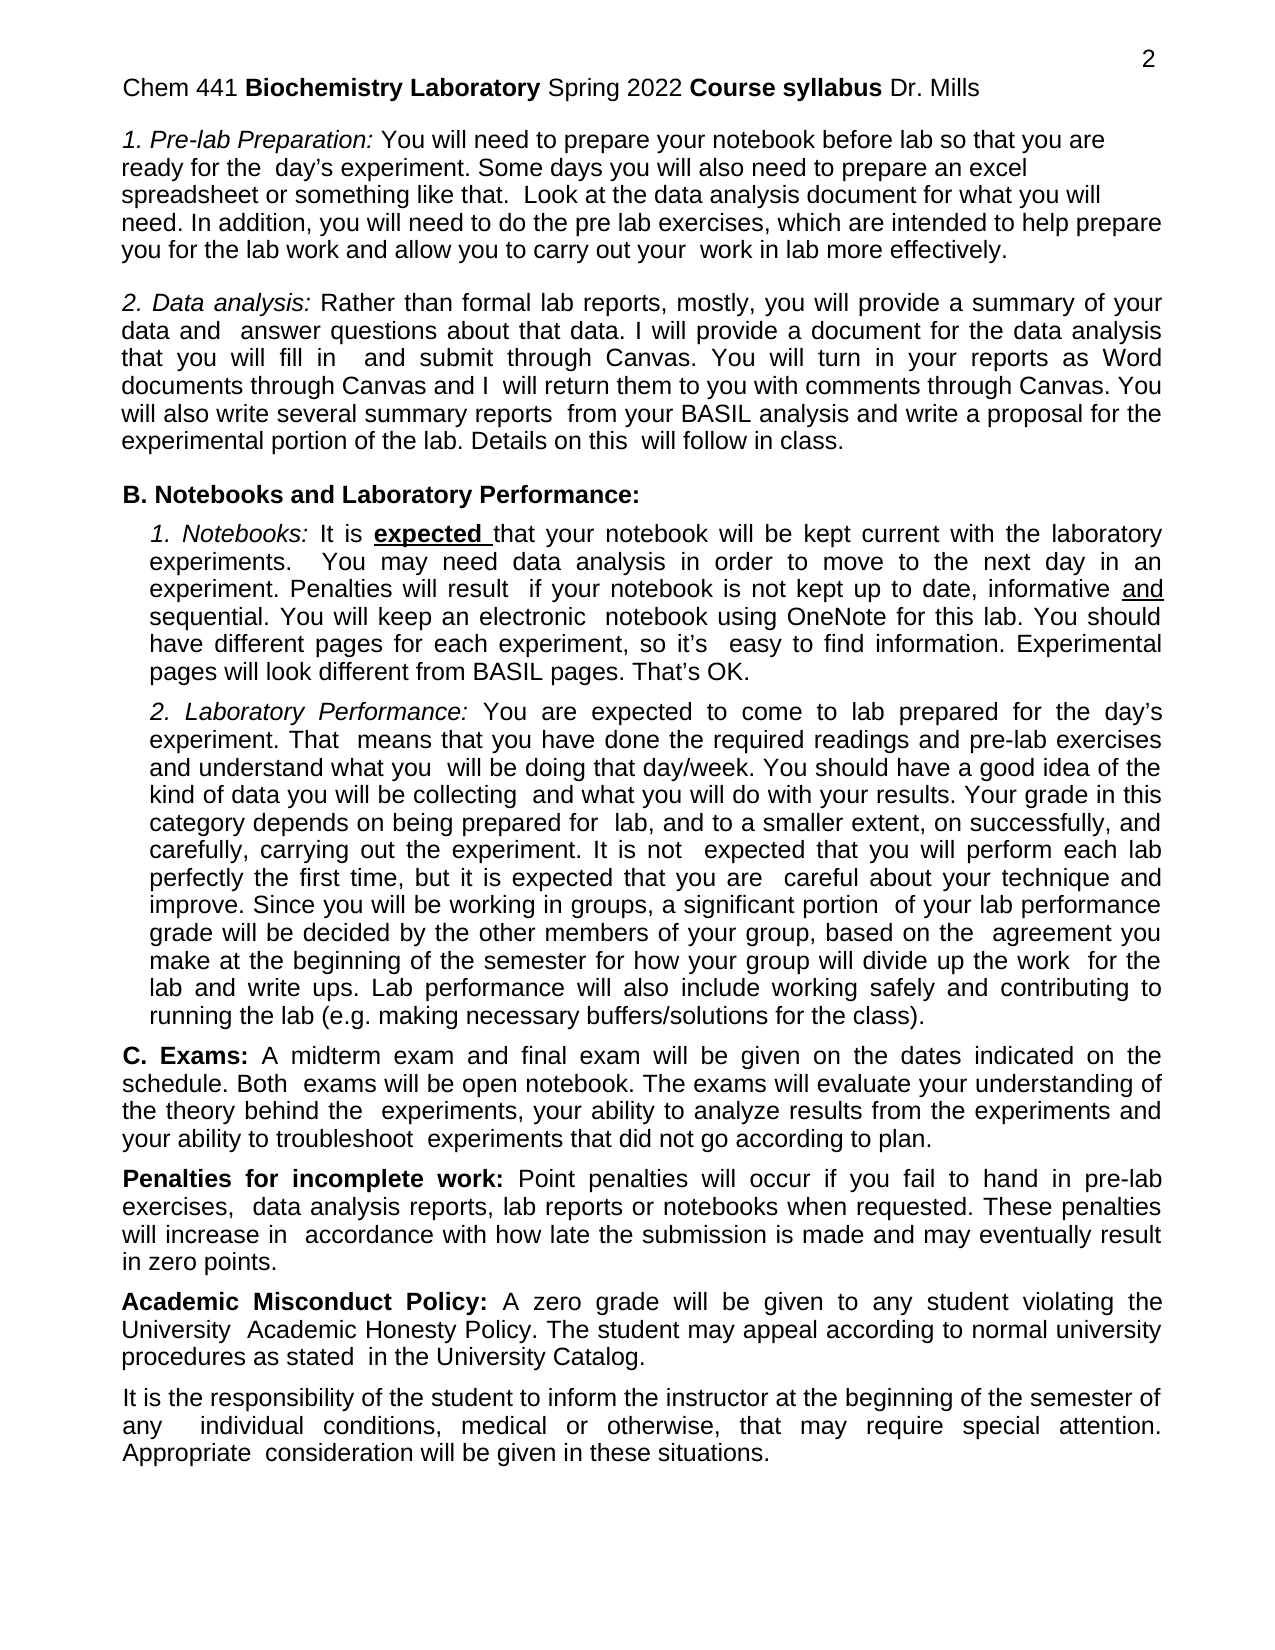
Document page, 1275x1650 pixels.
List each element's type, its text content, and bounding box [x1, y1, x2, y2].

text 1. Notebooks: It is expected that your notebook will be kept current with the laboratory experiments. You may need data analysis in order to move to the next day in an experiment. Penalties will result if your notebook is not kept up to date, informative and sequential. You will keep an electronic notebook using OneNote for this lab. You should have different pages for each experiment, so it’s easy to find information. Experimental pages will look different from BASIL pages. That’s OK. [149, 521, 1164, 685]
text Academic Misconduct Policy: A zero grade will be given to any student violating the University Academic Honesty Policy. The student may appeal according to normal university procedures as stated in the University Catalog. [121, 1289, 1164, 1371]
text Chem 441 Biochemistry Laboratory Spring 2022 Course syllabus Dr. Mills [122, 73, 1156, 102]
text Penalties for incomplete work: Point penalties will occur if you fail to hand in pre-lab exercises, data analysis reports, lab reports or notebooks when requested. These penalties will increase in accordance with how late the submission is made and may eventually result in zero points. [122, 1166, 1164, 1276]
text 2. Laboratory Performance: You are expected to come to lab prepared for the day’s experiment. That means that you have done the required readings and pre-lab exercises and understand what you will be doing that day/week. You should have a good idea of the kind of data you will be collecting and what you will do with your results. Your grade in this category depends on being prepared for lab, and to a smaller extent, on successfully, and carefully, carrying out the experiment. It is not expected that you will perform each lab perfectly the first time, but it is expected that you are careful about your technique and improve. Since you will be working in groups, a significant portion of your lab performance grade will be decided by the other members of your group, based on the agreement you make at the beginning of the semester for how your group will divide up the work for the lab and write ups. Lab performance will also include working safely and contributing to running the lab (e.g. making necessary buffers/solutions for the class). [149, 698, 1164, 1030]
text C. Exams: A midterm exam and final exam will be given on the dates indicated on the schedule. Both exams will be open notebook. The exams will evaluate your understanding of the theory behind the experiments, your ability to analyze results from the experiments and your ability to troubleshoot experiments that did not go according to plan. [122, 1043, 1164, 1152]
text It is the responsibility of the student to inform the instructor at the beginning of the semester of any individual conditions, medical or otherwise, that may require special attention. Appropriate consideration will be given in these situations. [122, 1384, 1164, 1467]
text 2 [103, 44, 1156, 73]
text 2. Data analysis: Rather than formal lab reports, mostly, you will provide a summary of your data and answer questions about that data. I will provide a document for the data analysis that you will fill in and submit through Canvas. You will turn in your reports as Word documents through Canvas and I will return them to you with comments through Canvas. You will also write several summary reports from your BASIL analysis and write a proposal for the experimental portion of the lab. Details on this will follow in class. [121, 289, 1164, 455]
text 1. Pre-lab Preparation: You will need to prepare your notebook before lab so that you are ready for the day’s experiment. Some days you will also need to prepare an excel spreadsheet or something like that. Look at the data analysis document for what you will need. In addition, you will need to do the pre lab exercises, which are intended to help prepare you for the lab work and allow you to carry out your work in lab more effectively. [121, 126, 1164, 264]
text B. Notebooks and Laboratory Performance: [122, 480, 1164, 509]
